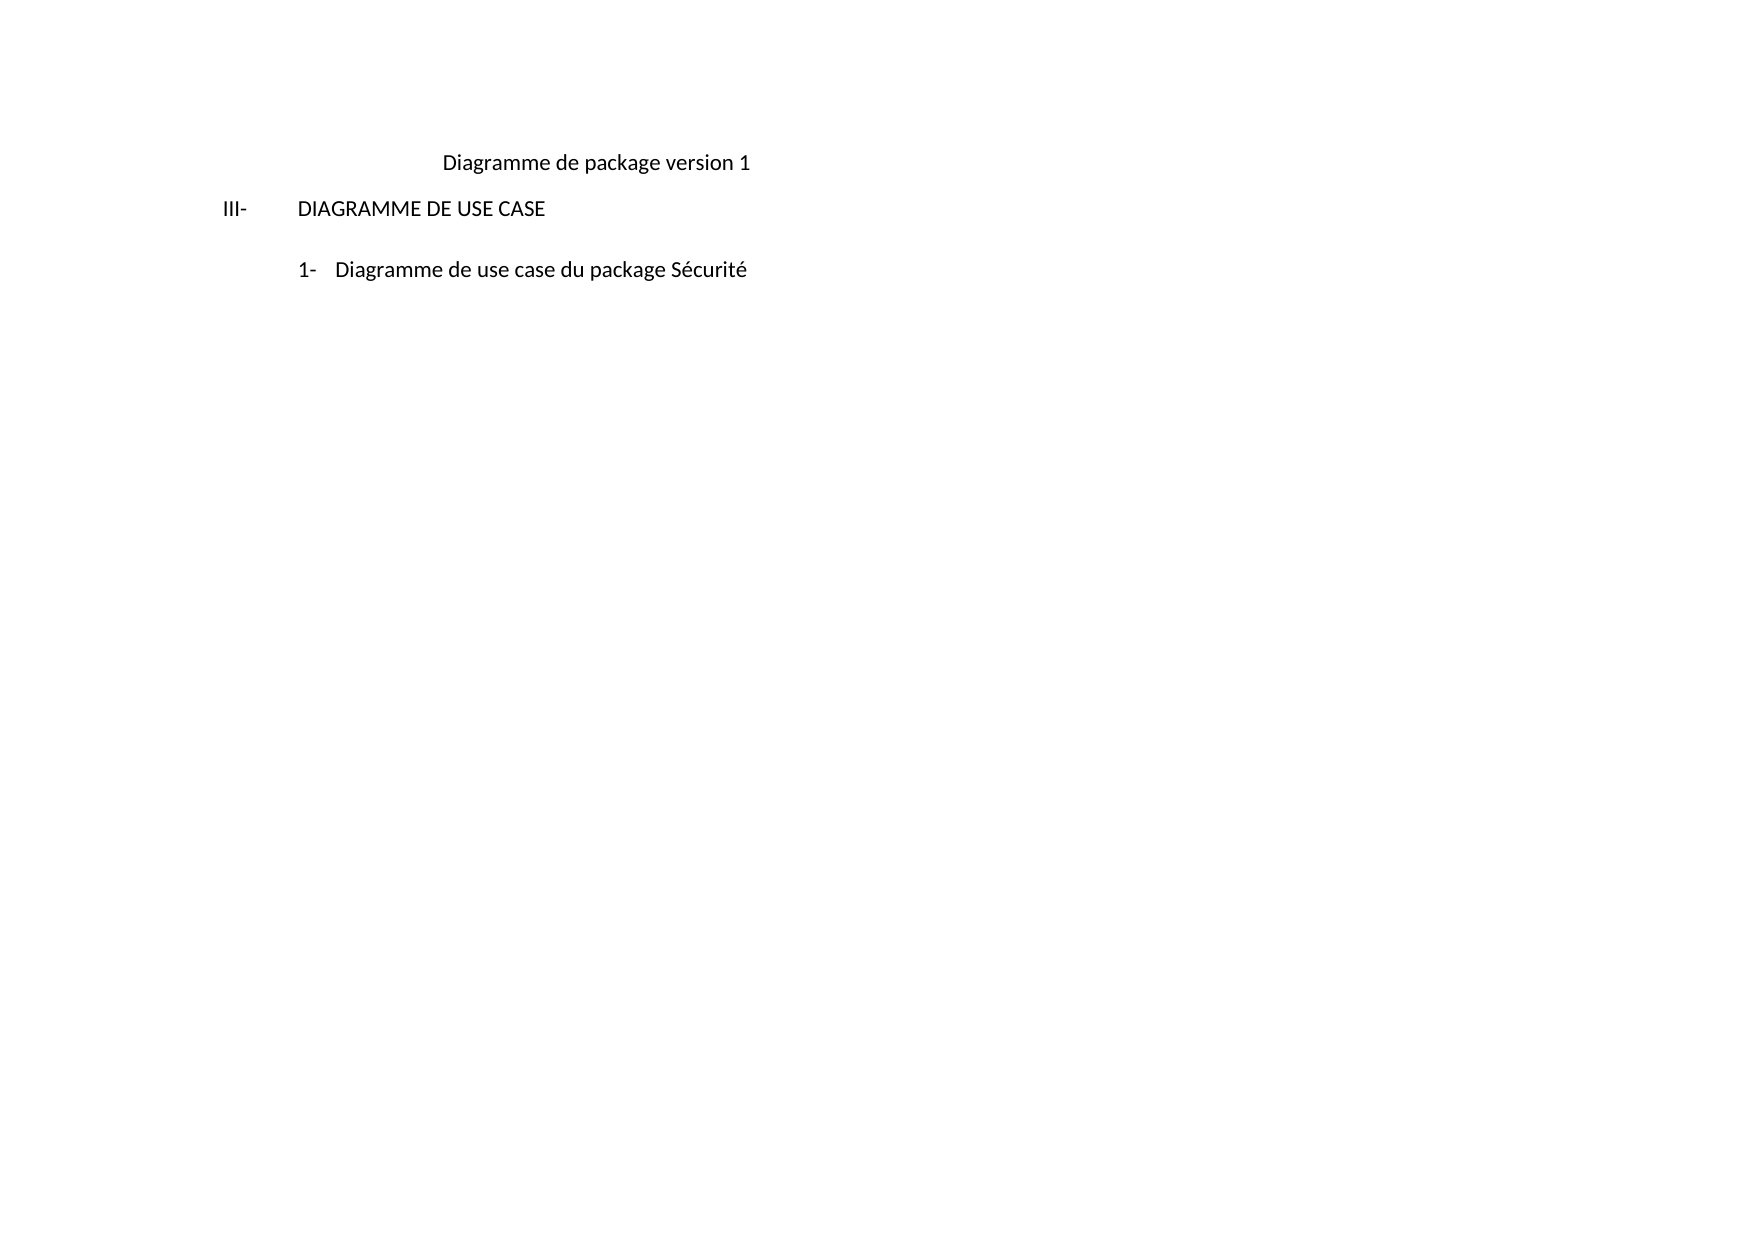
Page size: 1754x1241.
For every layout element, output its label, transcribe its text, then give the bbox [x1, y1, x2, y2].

list DIAGRAMME DE USE CASE [223, 194, 1606, 222]
list Diagramme de use case du package Sécurité [298, 255, 1606, 283]
text Diagramme de package version 1 [148, 148, 1606, 176]
